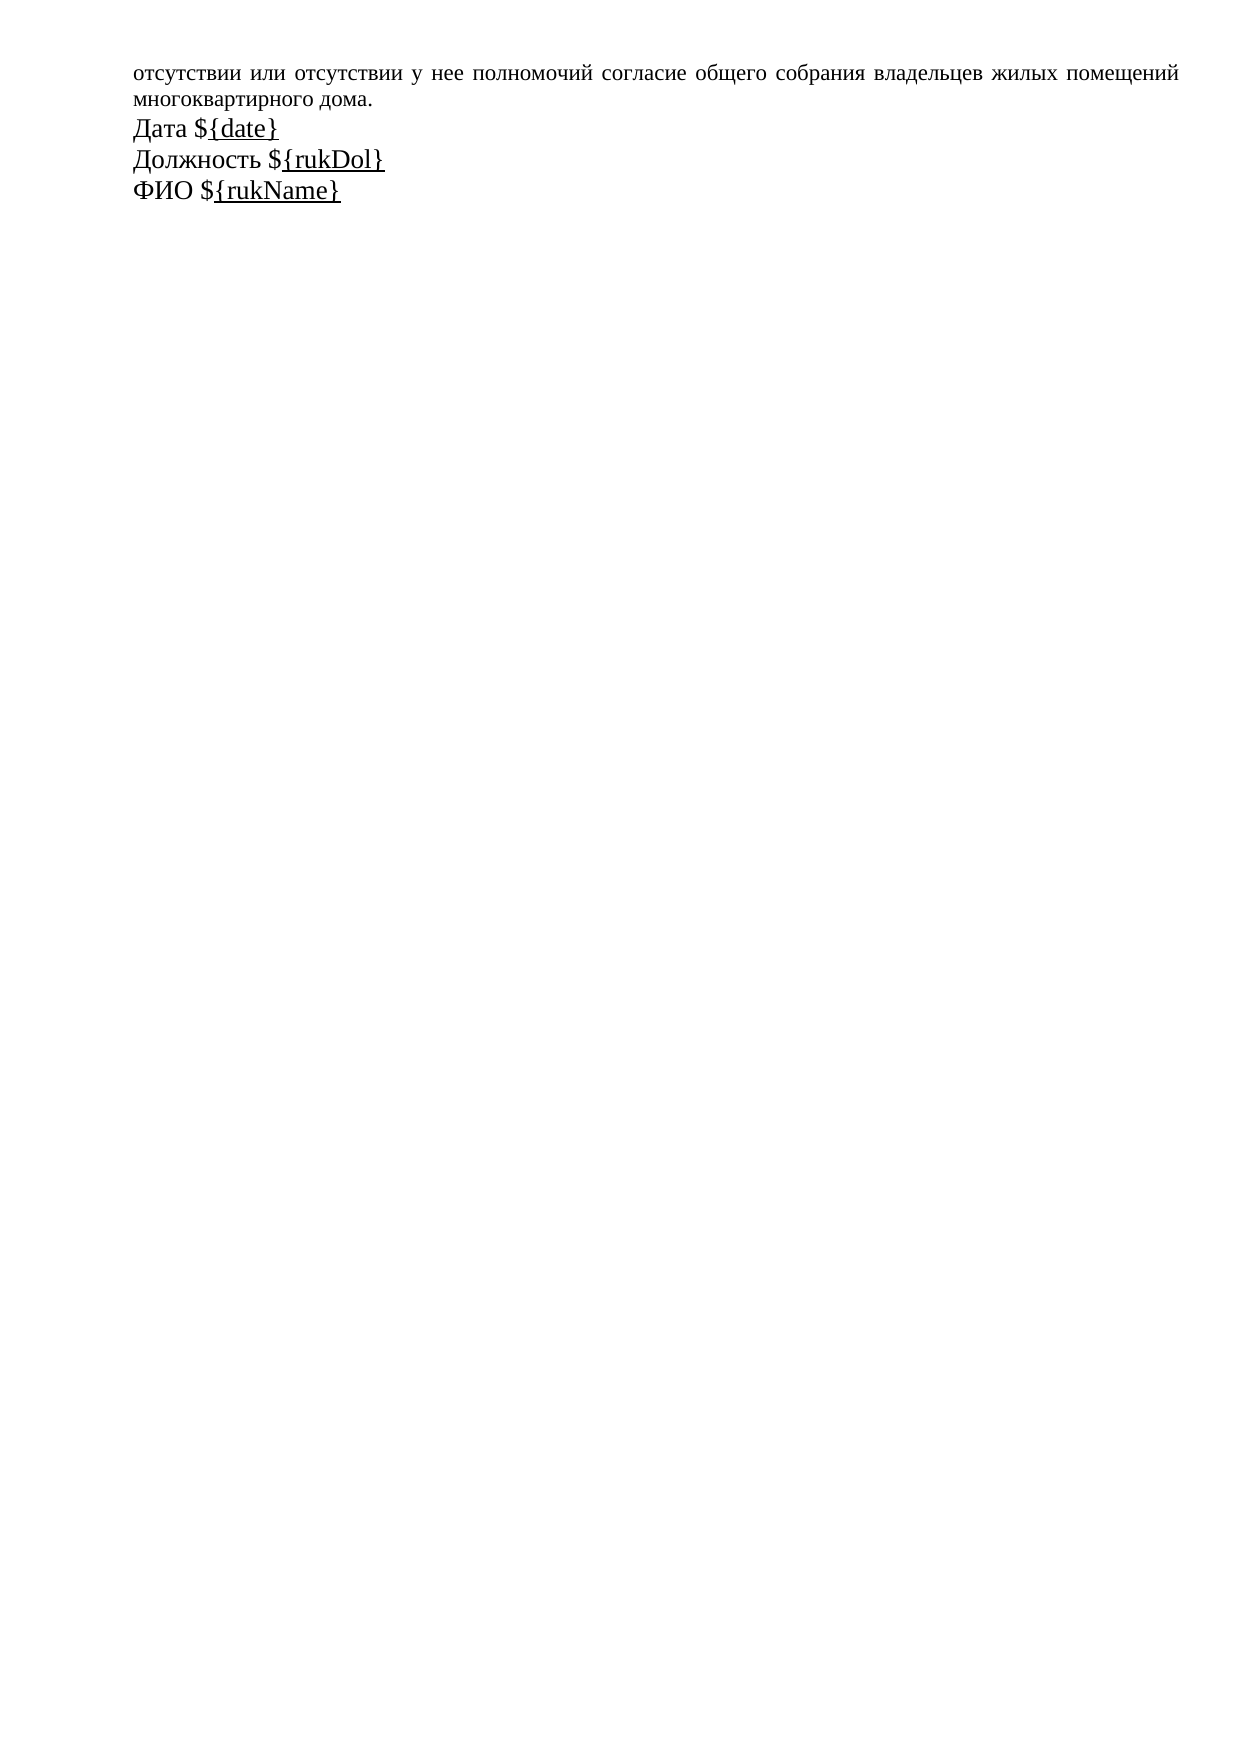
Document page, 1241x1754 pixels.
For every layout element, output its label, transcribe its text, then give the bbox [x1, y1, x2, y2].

text ФИО ${rukName} [133, 174, 1181, 205]
text Дата ${date} [133, 112, 1181, 143]
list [133, 59, 1181, 112]
text Должность ${rukDol} [133, 143, 1181, 174]
